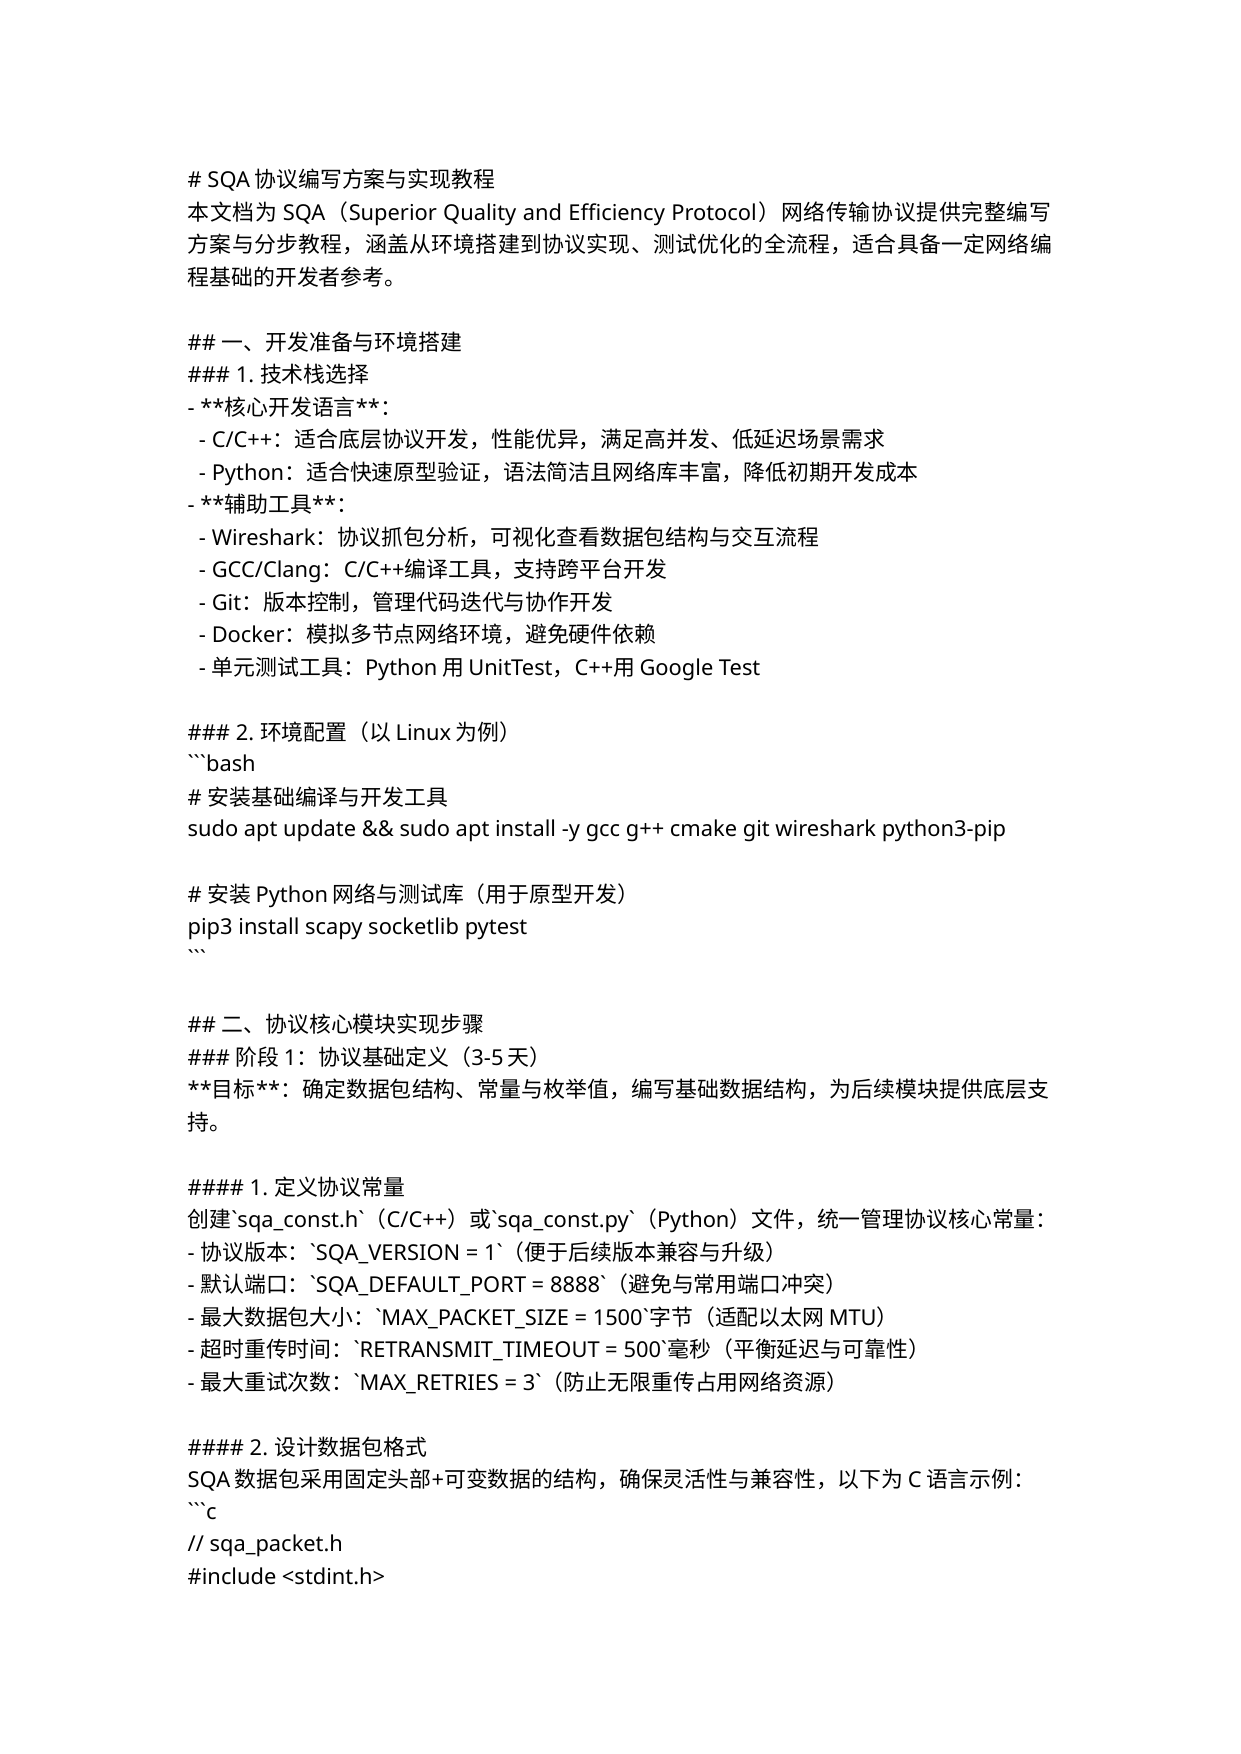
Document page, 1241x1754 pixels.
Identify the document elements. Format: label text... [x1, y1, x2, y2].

text - 超时重传时间：`RETRANSMIT_TIMEOUT = 500`毫秒（平衡延迟与可靠性） [187, 1332, 1053, 1364]
text # 安装基础编译与开发工具 [187, 779, 1053, 812]
text - Docker：模拟多节点网络环境，避免硬件依赖 [187, 617, 1053, 649]
text #### 2. 设计数据包格式 [187, 1429, 1053, 1462]
text # 安装Python网络与测试库（用于原型开发） [187, 877, 1053, 909]
text ``` [187, 942, 1053, 974]
text - **核心开发语言**： [187, 389, 1053, 422]
text - Python：适合快速原型验证，语法简洁且网络库丰富，降低初期开发成本 [187, 454, 1053, 487]
text - 最大重试次数：`MAX_RETRIES = 3`（防止无限重传占用网络资源） [187, 1364, 1053, 1397]
text ## 一、开发准备与环境搭建 [187, 324, 1053, 357]
text **目标**：确定数据包结构、常量与枚举值，编写基础数据结构，为后续模块提供底层支持。 [187, 1072, 1053, 1137]
text #include <stdint.h> [187, 1559, 1053, 1592]
text pip3 install scapy socketlib pytest [187, 909, 1053, 942]
text ### 2. 环境配置（以Linux为例） [187, 714, 1053, 747]
text 本文档为SQA（Superior Quality and Efficiency Protocol）网络传输协议提供完整编写方案与分步教程，涵盖从环境搭建到协议实现、测试优化的全流程，适合具备一定网络编程基础的开发者参考。 [187, 194, 1053, 292]
text ```c [187, 1494, 1053, 1527]
text ### 阶段1：协议基础定义（3-5天） [187, 1039, 1053, 1072]
text ### 1. 技术栈选择 [187, 357, 1053, 389]
text - 最大数据包大小：`MAX_PACKET_SIZE = 1500`字节（适配以太网MTU） [187, 1299, 1053, 1332]
text - 默认端口：`SQA_DEFAULT_PORT = 8888`（避免与常用端口冲突） [187, 1267, 1053, 1299]
text - **辅助工具**： [187, 487, 1053, 519]
text - 单元测试工具：Python用UnitTest，C++用Google Test [187, 649, 1053, 682]
text - GCC/Clang：C/C++编译工具，支持跨平台开发 [187, 552, 1053, 584]
text // sqa_packet.h [187, 1527, 1053, 1559]
text 创建`sqa_const.h`（C/C++）或`sqa_const.py`（Python）文件，统一管理协议核心常量： [187, 1202, 1053, 1234]
text #### 1. 定义协议常量 [187, 1169, 1053, 1202]
text - C/C++：适合底层协议开发，性能优异，满足高并发、低延迟场景需求 [187, 422, 1053, 454]
text ## 二、协议核心模块实现步骤 [187, 1007, 1053, 1039]
text - Wireshark：协议抓包分析，可视化查看数据包结构与交互流程 [187, 519, 1053, 552]
text - 协议版本：`SQA_VERSION = 1`（便于后续版本兼容与升级） [187, 1234, 1053, 1267]
text SQA数据包采用固定头部+可变数据的结构，确保灵活性与兼容性，以下为C语言示例： [187, 1462, 1053, 1494]
text ```bash [187, 747, 1053, 779]
text # SQA协议编写方案与实现教程 [187, 162, 1053, 194]
text sudo apt update && sudo apt install -y gcc g++ cmake git wireshark python3-pip [187, 812, 1053, 844]
text - Git：版本控制，管理代码迭代与协作开发 [187, 584, 1053, 617]
